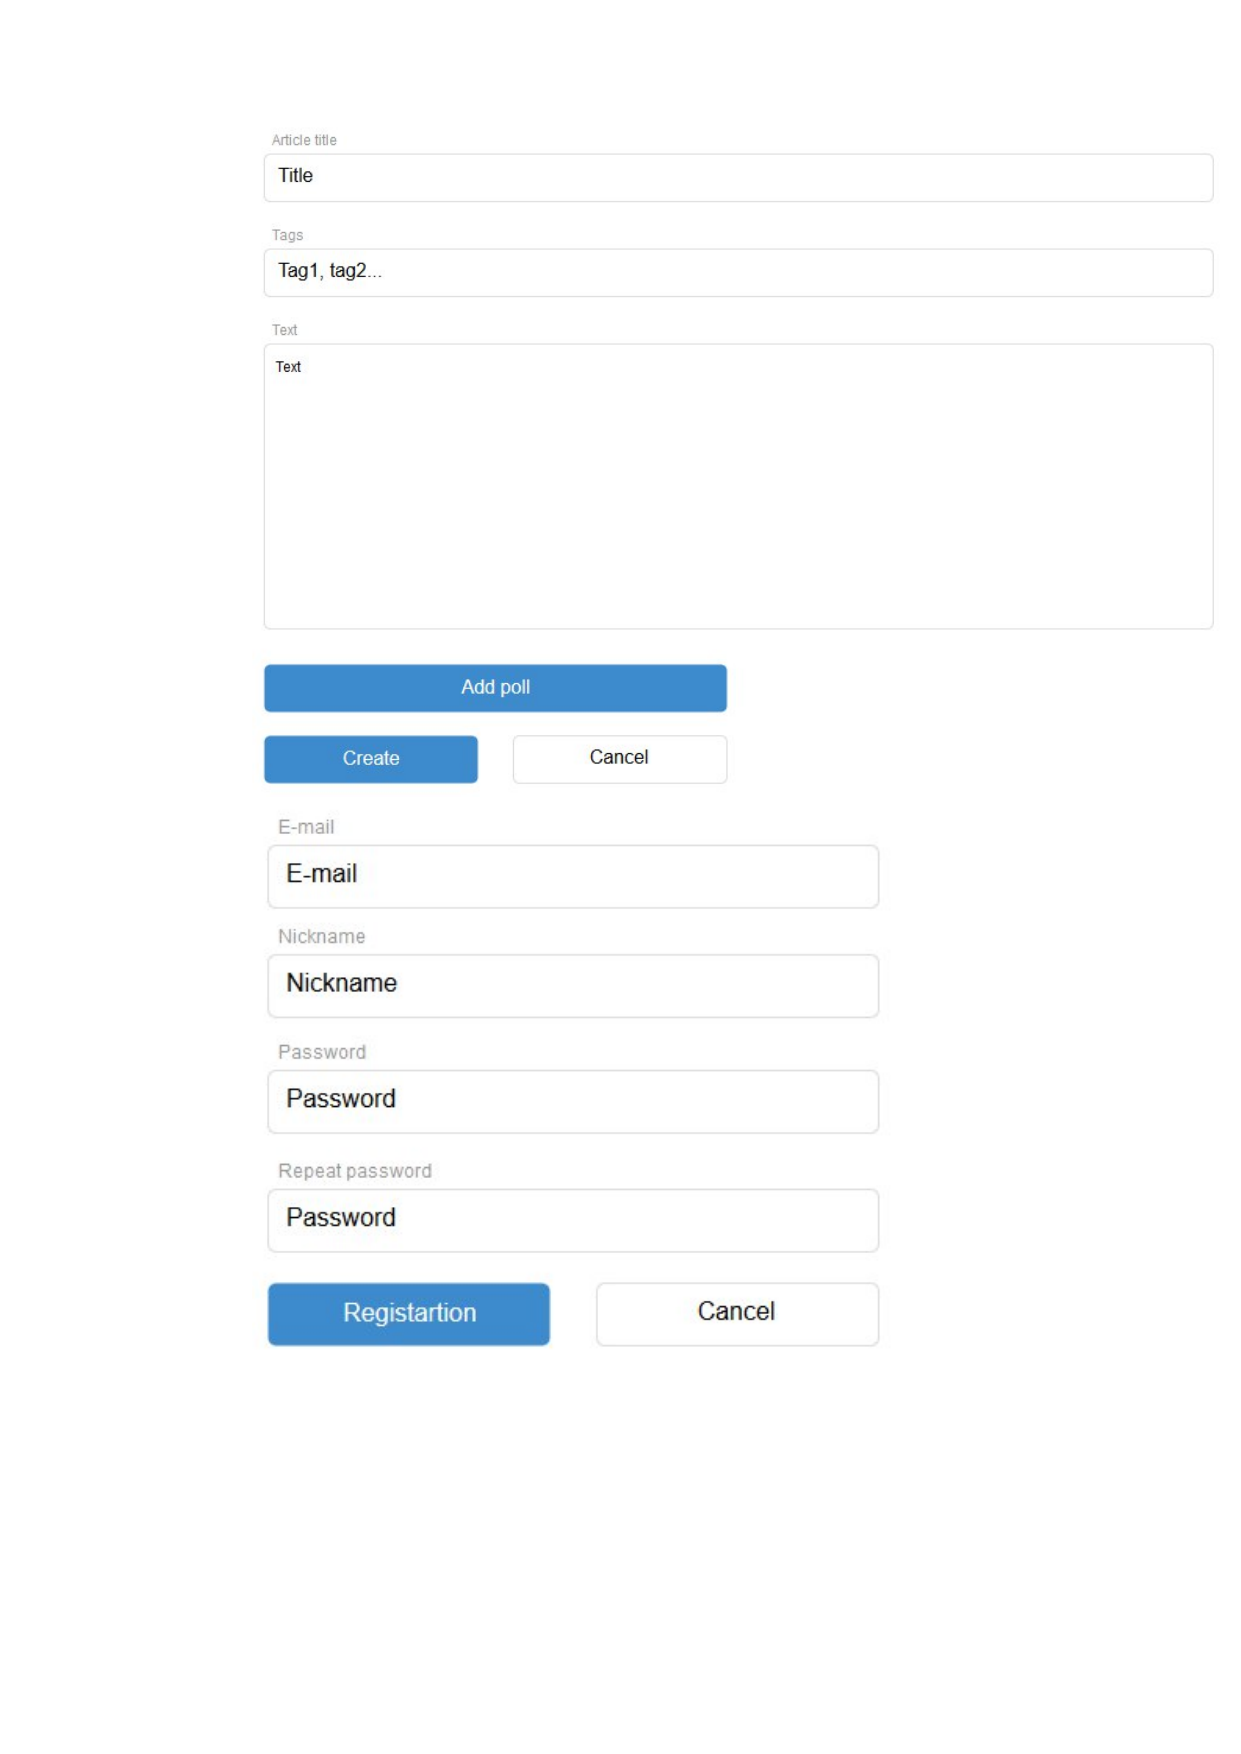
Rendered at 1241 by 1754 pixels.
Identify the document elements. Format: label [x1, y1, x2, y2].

picture [252, 118, 1227, 797]
picture [252, 799, 897, 1364]
